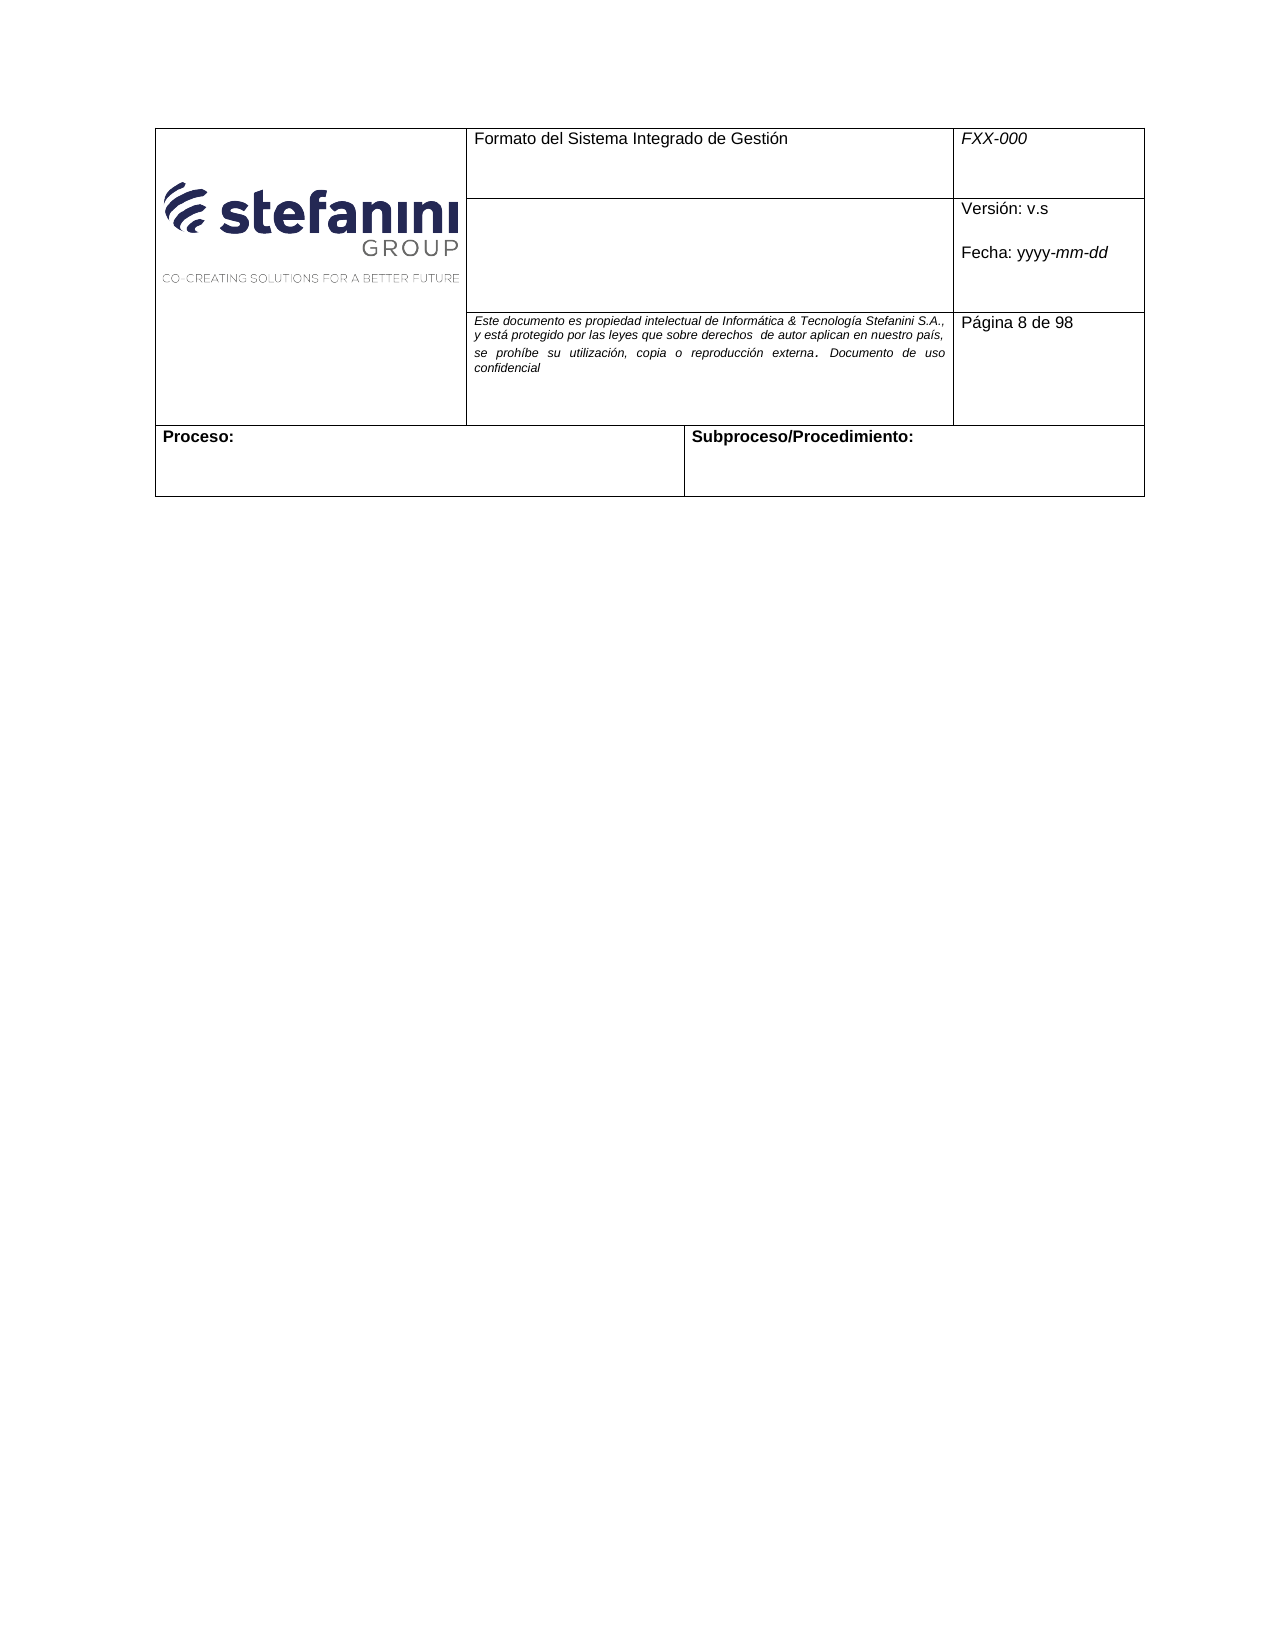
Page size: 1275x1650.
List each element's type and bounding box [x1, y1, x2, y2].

picture [162, 182, 460, 286]
